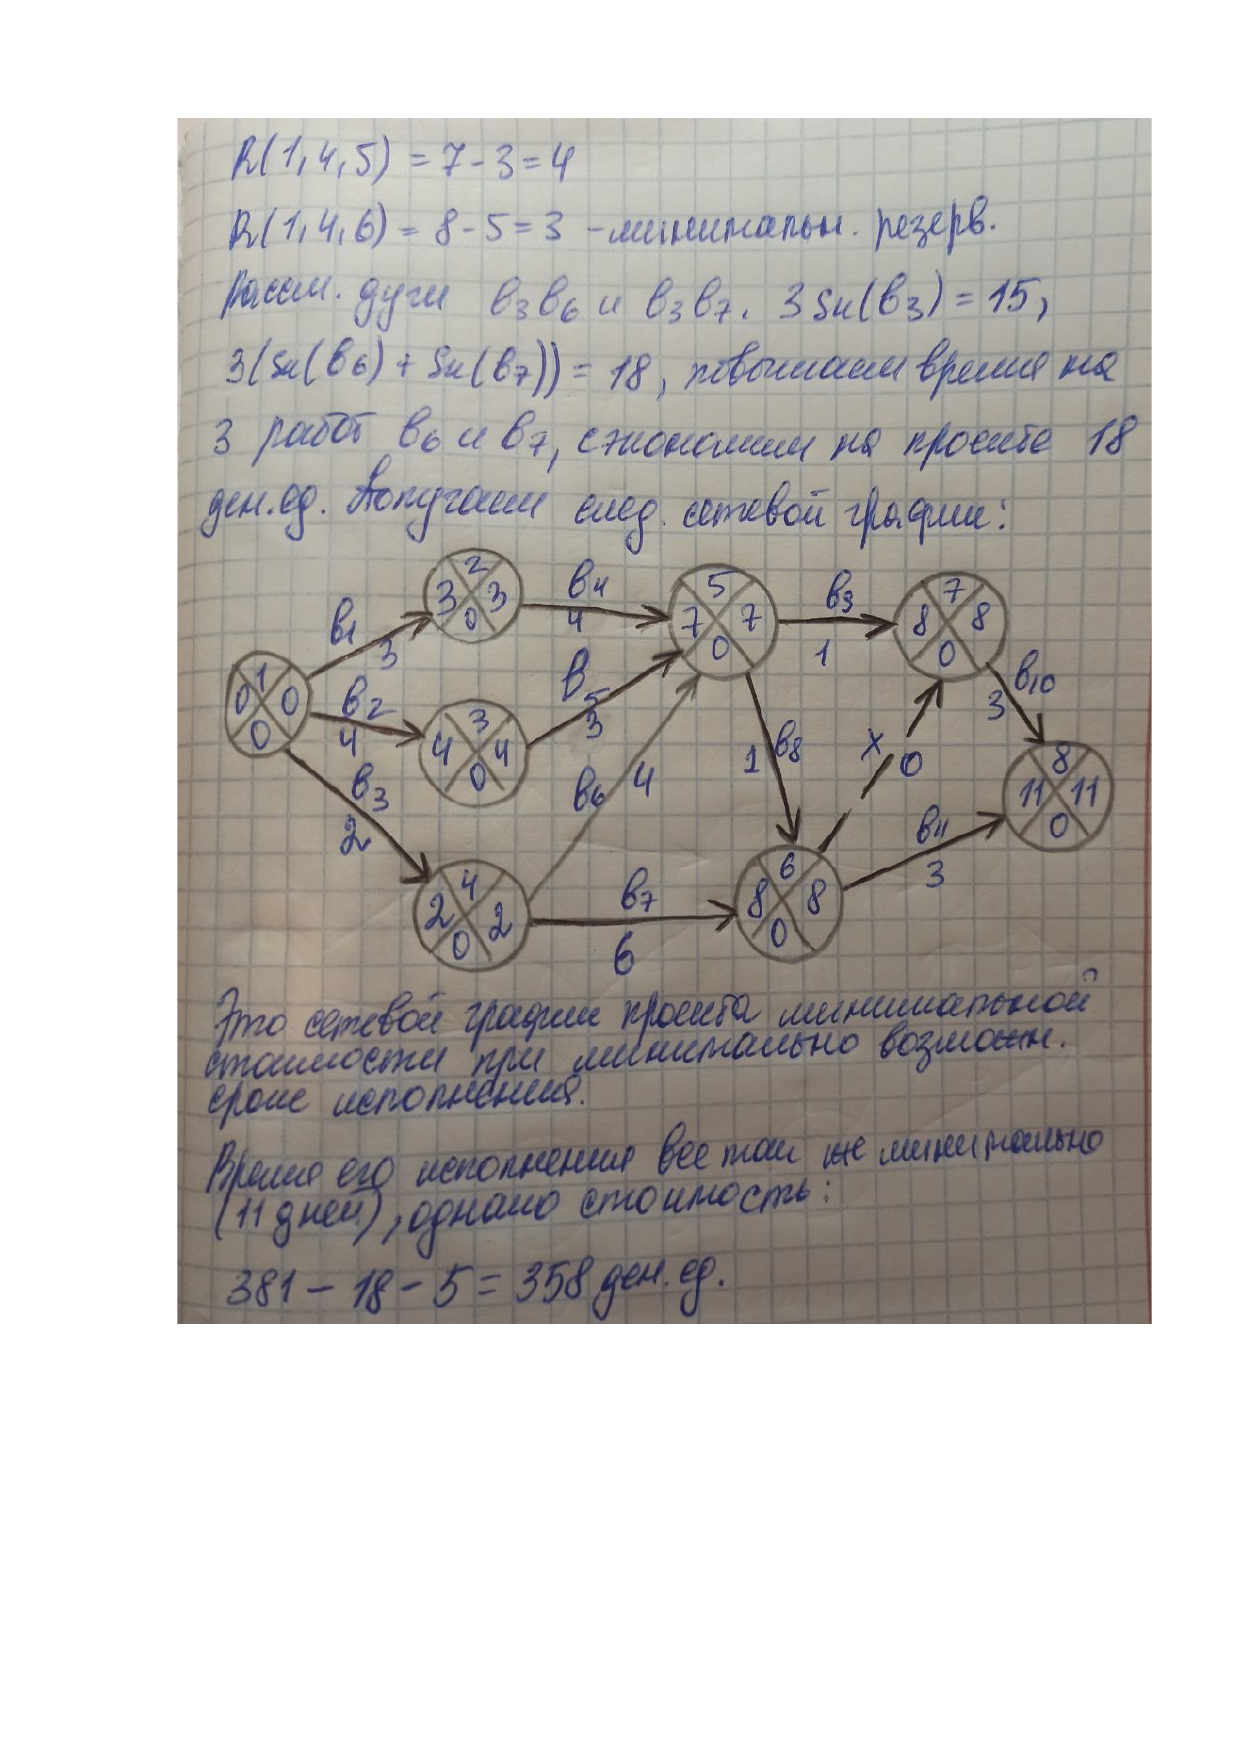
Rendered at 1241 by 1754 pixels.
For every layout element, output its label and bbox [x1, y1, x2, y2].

picture [177, 118, 1152, 1324]
